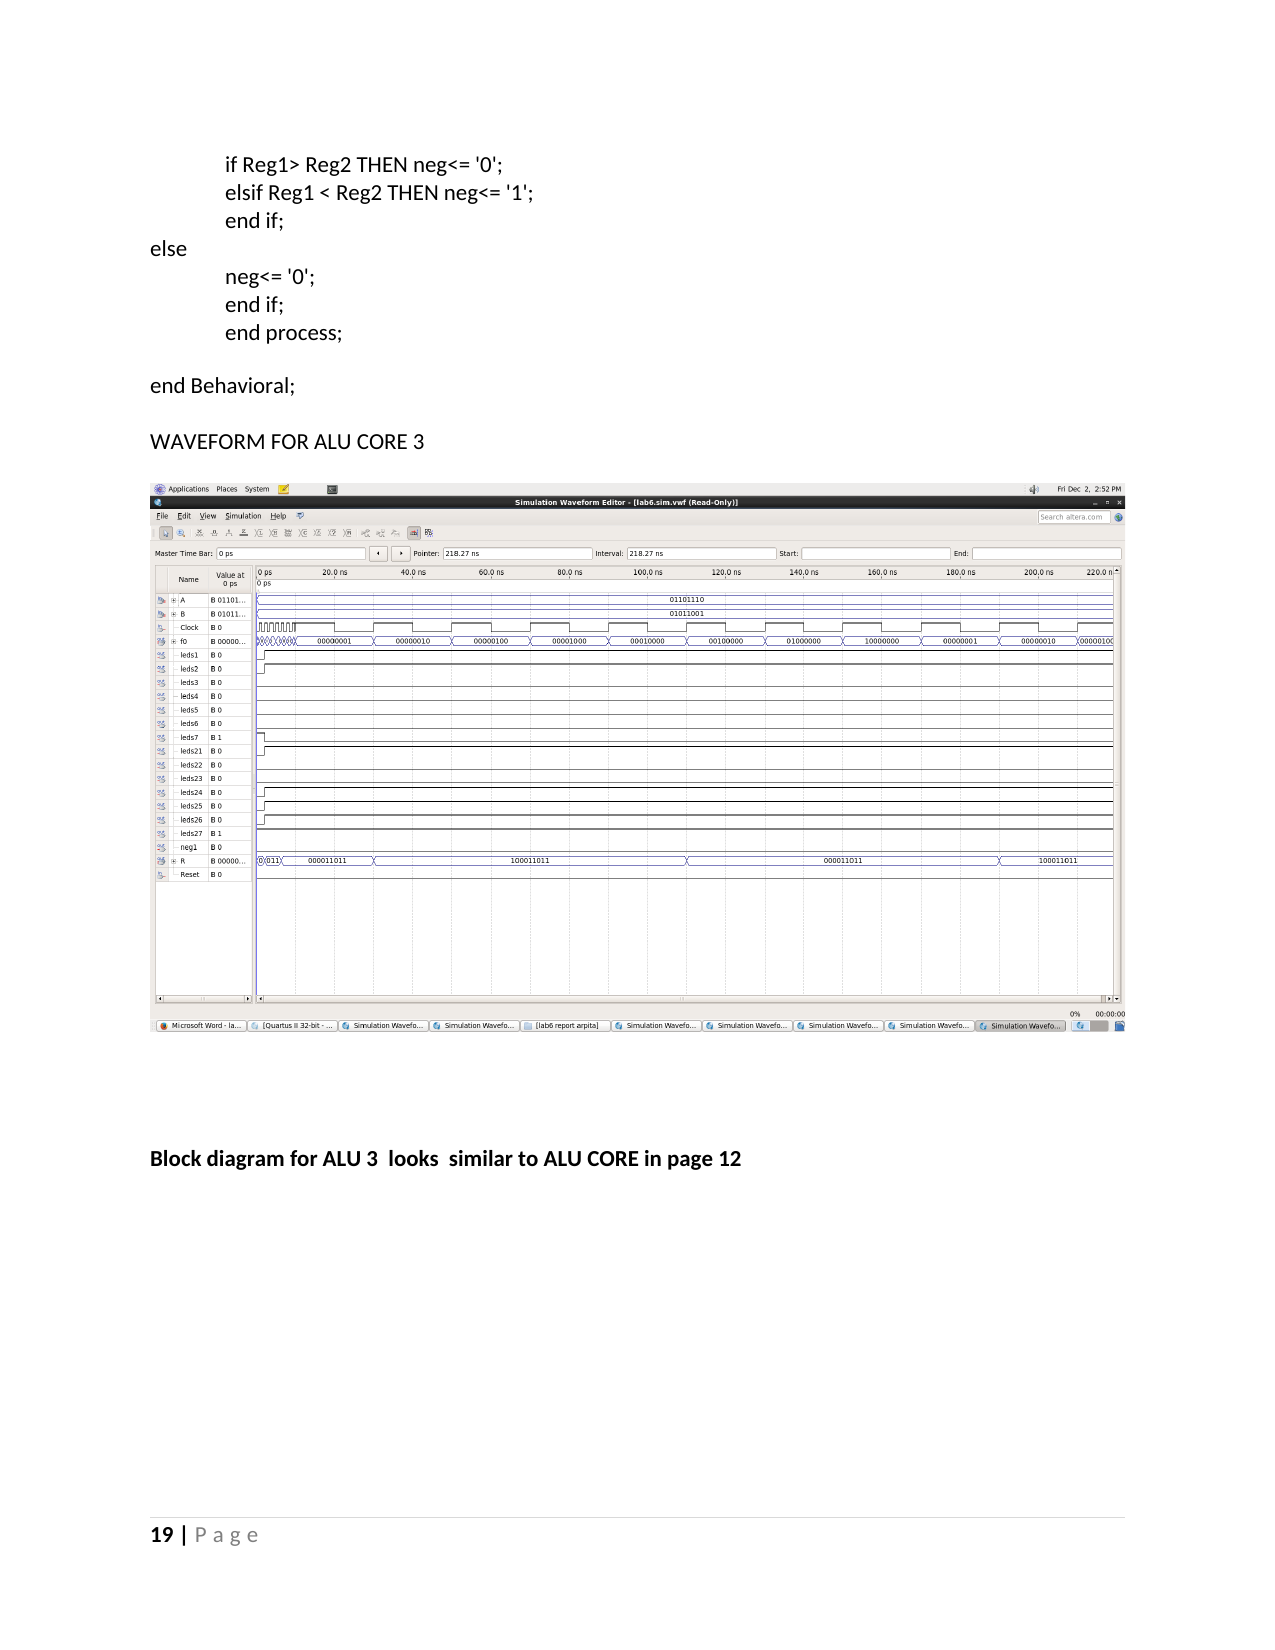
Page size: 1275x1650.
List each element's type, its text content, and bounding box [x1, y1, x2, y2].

text end Behavioral; [150, 371, 1125, 399]
picture [150, 483, 1125, 1032]
text end if; [150, 290, 1125, 318]
text neg<= '0'; [150, 262, 1125, 290]
text end if; [150, 206, 1125, 234]
text WAVEFORM FOR ALU CORE 3 [150, 427, 1125, 455]
text else [150, 234, 1125, 262]
text elsif Reg1 < Reg2 THEN neg<= '1'; [150, 178, 1125, 206]
text if Reg1> Reg2 THEN neg<= '0'; [150, 150, 1125, 178]
text Block diagram for ALU 3 looks similar to ALU CORE in page 12 [150, 1144, 1125, 1172]
text end process; [150, 318, 1125, 346]
